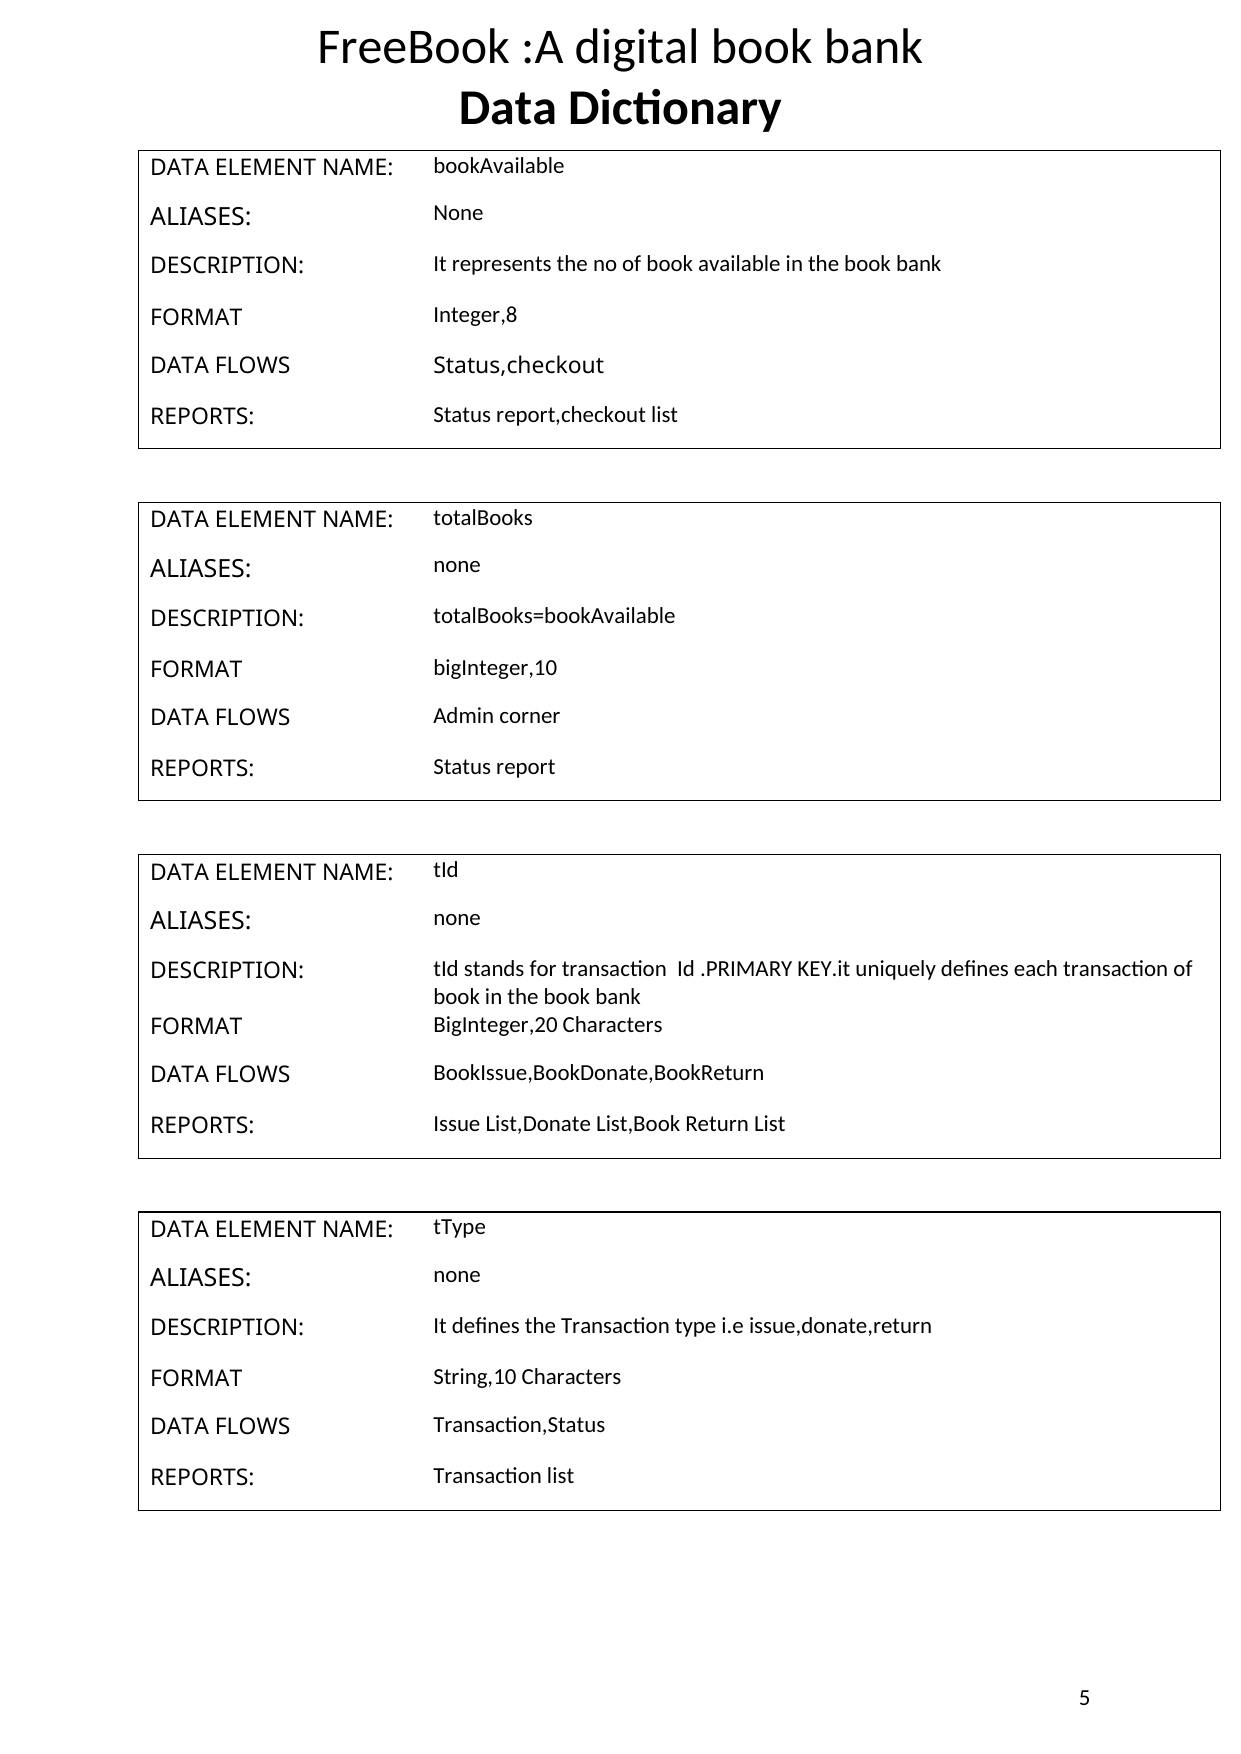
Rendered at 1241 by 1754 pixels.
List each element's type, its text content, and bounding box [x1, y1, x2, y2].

table_cell BookIssue,BookDonate,BookReturn [422, 1058, 1220, 1109]
table_cell tId stands for transaction Id .PRIMARY KEY.it uniquely defines each transaction of book in the book bank [422, 954, 1220, 1010]
table_cell FORMAT [139, 653, 422, 701]
table_cell DATA FLOWS [139, 1410, 422, 1461]
table_cell Admin corner [422, 701, 1220, 752]
table_cell REPORTS: [139, 1461, 422, 1509]
table_cell DATA FLOWS [139, 1058, 422, 1109]
table_cell ALIASES: [139, 198, 422, 249]
table_cell Status report,checkout list [422, 400, 1220, 448]
table_cell REPORTS: [139, 400, 422, 448]
table_cell none [422, 550, 1220, 602]
table_cell It represents the no of book available in the book bank [422, 249, 1220, 301]
table_cell FORMAT [139, 301, 422, 349]
table_cell It defines the Transaction type i.e issue,donate,return [422, 1311, 1220, 1362]
table_cell Transaction,Status [422, 1410, 1220, 1461]
table_cell totalBooks=bookAvailable [422, 602, 1220, 653]
table_header tId [422, 855, 1220, 903]
table_cell None [422, 198, 1220, 249]
table_cell REPORTS: [139, 752, 422, 800]
table_cell DESCRIPTION: [139, 954, 422, 1010]
table_header DATA ELEMENT NAME: [139, 503, 422, 550]
table_cell DESCRIPTION: [139, 1311, 422, 1362]
table_cell FORMAT [139, 1362, 422, 1410]
table_header DATA ELEMENT NAME: [139, 151, 422, 198]
table_header bookAvailable [422, 151, 1220, 198]
table_cell Issue List,Donate List,Book Return List [422, 1109, 1220, 1157]
table_cell BigInteger,20 Characters [422, 1010, 1220, 1058]
table_cell ALIASES: [139, 550, 422, 602]
table_cell DESCRIPTION: [139, 602, 422, 653]
table_cell none [422, 1260, 1220, 1311]
table_header DATA ELEMENT NAME: [139, 1213, 422, 1260]
table_header totalBooks [422, 503, 1220, 550]
table_cell DATA FLOWS [139, 349, 422, 400]
table_cell DATA FLOWS [139, 701, 422, 752]
table_cell Transaction list [422, 1461, 1220, 1509]
table_cell REPORTS: [139, 1109, 422, 1157]
table_cell none [422, 903, 1220, 954]
table_header tType [422, 1213, 1220, 1260]
table_cell Status report [422, 752, 1220, 800]
table_cell FORMAT [139, 1010, 422, 1058]
table_cell String,10 Characters [422, 1362, 1220, 1410]
table_cell ALIASES: [139, 903, 422, 954]
table_header DATA ELEMENT NAME: [139, 855, 422, 903]
table_cell ALIASES: [139, 1260, 422, 1311]
table_cell Integer,8 [422, 301, 1220, 349]
table_cell bigInteger,10 [422, 653, 1220, 701]
table_cell Status,checkout [422, 349, 1220, 400]
table_cell DESCRIPTION: [139, 249, 422, 301]
